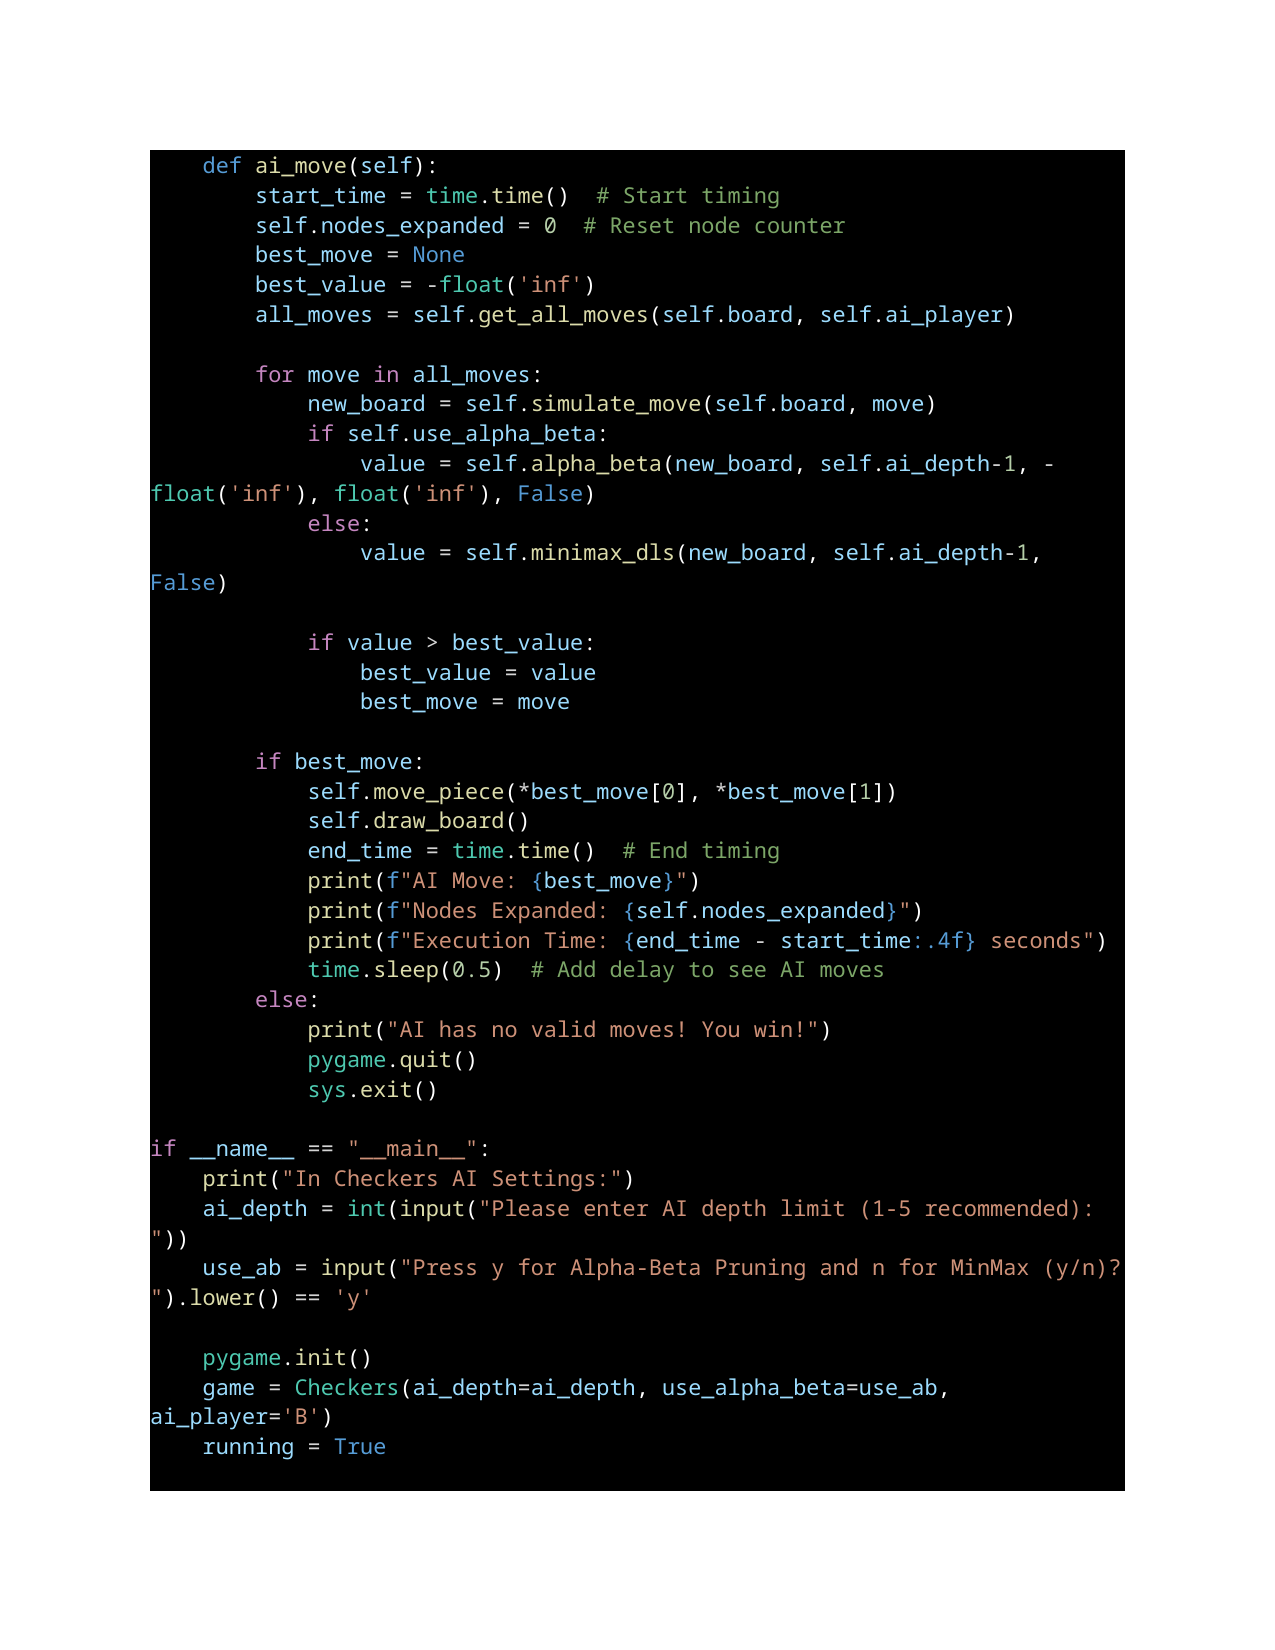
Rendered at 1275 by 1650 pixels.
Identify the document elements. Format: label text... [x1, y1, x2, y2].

text new_board = self.simulate_move(self.board, move) [150, 388, 1125, 418]
text pygame.quit() [150, 1044, 1125, 1073]
text best_value = -float('inf') [150, 269, 1125, 299]
text if self.use_alpha_beta: [150, 418, 1125, 448]
text print("AI has no valid moves! You win!") [150, 1014, 1125, 1044]
text else: [150, 507, 1125, 537]
text end_time = time.time() # End timing [150, 835, 1125, 865]
text else: [150, 984, 1125, 1014]
text game = Checkers(ai_depth=ai_depth, use_alpha_beta=use_ab, ai_player='B') [150, 1371, 1125, 1431]
text self.move_piece(*best_move[0], *best_move[1]) [150, 776, 1125, 805]
text print("In Checkers AI Settings:") [150, 1163, 1125, 1193]
text if best_move: [150, 746, 1125, 776]
text sys.exit() [150, 1073, 1125, 1103]
text time.sleep(0.5) # Add delay to see AI moves [150, 954, 1125, 984]
text best_move = None [150, 239, 1125, 269]
text use_ab = input("Press y for Alpha-Beta Pruning and n for MinMax (y/n)? ").lower() == 'y' [150, 1252, 1125, 1312]
text start_time = time.time() # Start timing [150, 180, 1125, 209]
text def ai_move(self): [150, 150, 1125, 180]
text ai_depth = int(input("Please enter AI depth limit (1-5 recommended): ")) [150, 1193, 1125, 1252]
text if __name__ == "__main__": [150, 1133, 1125, 1163]
text value = self.minimax_dls(new_board, self.ai_depth-1, False) [150, 537, 1125, 597]
text all_moves = self.get_all_moves(self.board, self.ai_player) [150, 299, 1125, 329]
text if value > best_value: [150, 627, 1125, 656]
text running = True [150, 1431, 1125, 1461]
text self.draw_board() [150, 805, 1125, 835]
text print(f"AI Move: {best_move}") [150, 865, 1125, 895]
text value = self.alpha_beta(new_board, self.ai_depth-1, -float('inf'), float('inf'), False) [150, 448, 1125, 507]
text print(f"Execution Time: {end_time - start_time:.4f} seconds") [150, 924, 1125, 954]
text best_value = value [150, 656, 1125, 686]
text for move in all_moves: [150, 358, 1125, 388]
text best_move = move [150, 686, 1125, 716]
text print(f"Nodes Expanded: {self.nodes_expanded}") [150, 895, 1125, 924]
text self.nodes_expanded = 0 # Reset node counter [150, 209, 1125, 239]
text pygame.init() [150, 1342, 1125, 1371]
